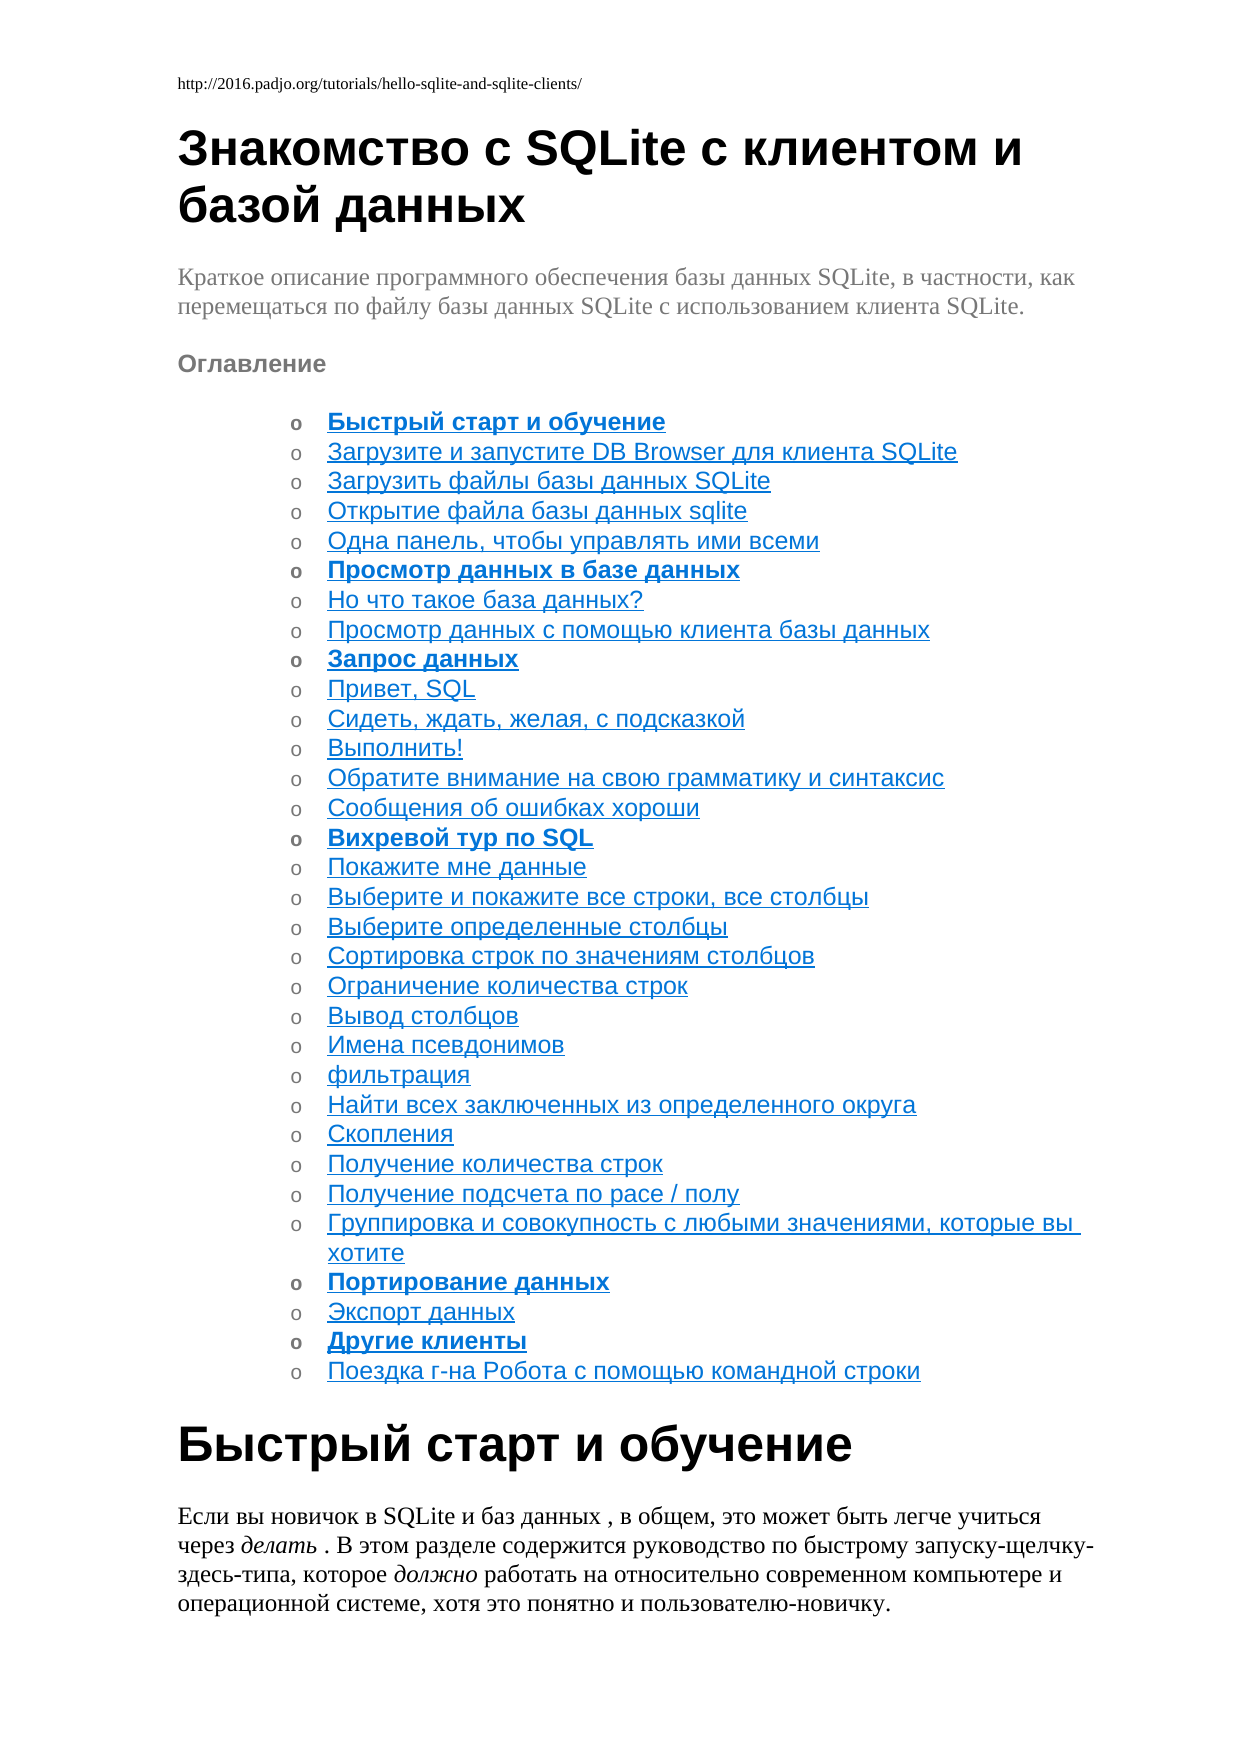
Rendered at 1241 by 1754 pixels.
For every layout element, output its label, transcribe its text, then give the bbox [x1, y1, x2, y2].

list Портирование данных [290, 1267, 1152, 1297]
list Другие клиенты [290, 1326, 1152, 1356]
text Краткое описание программного обеспечения базы данных SQLite, в частности, как перемещаться по файлу базы данных SQLite с использованием клиента SQLite. [177, 262, 1152, 320]
list Выберите определенные столбцы [290, 912, 1152, 941]
list Получение количества строк [290, 1149, 1152, 1179]
list Просмотр данных в базе данных [290, 555, 1152, 585]
list Вывод столбцов [290, 1001, 1152, 1030]
list Запрос данных [290, 644, 1152, 674]
list Вихревой тур по SQL [290, 822, 1152, 852]
text Оглавление [177, 349, 1152, 378]
text Быстрый старт и обучение [177, 1415, 1152, 1472]
list Одна панель, чтобы управлять ими всеми [290, 526, 1152, 555]
list Получение подсчета по расе / полу [290, 1179, 1152, 1208]
list фильтрация [290, 1060, 1152, 1090]
list Экспорт данных [290, 1297, 1152, 1326]
list Быстрый старт и обучение [290, 407, 1152, 437]
list Скопления [290, 1119, 1152, 1149]
list Сортировка строк по значениям столбцов [290, 941, 1152, 971]
list Просмотр данных с помощью клиента базы данных [290, 615, 1152, 644]
list Имена псевдонимов [290, 1030, 1152, 1060]
list Сидеть, ждать, желая, с подсказкой [290, 704, 1152, 733]
list Поездка г-на Робота с помощью командной строки [290, 1356, 1152, 1386]
list Загрузить файлы базы данных SQLite [290, 466, 1152, 496]
list Привет, SQL [290, 674, 1152, 704]
text Знакомство с SQLite с клиентом и базой данных [177, 118, 1152, 233]
list Загрузите и запустите DB Browser для клиента SQLite [290, 437, 1152, 466]
list Выберите и покажите все строки, все столбцы [290, 882, 1152, 912]
list Ограничение количества строк [290, 971, 1152, 1001]
list Найти всех заключенных из определенного округа [290, 1090, 1152, 1119]
list Открытие файла базы данных sqlite [290, 496, 1152, 526]
list Группировка и совокупность с любыми значениями, которые вы хотите [290, 1208, 1152, 1267]
text Если вы новичок в SQLite и баз данных , в общем, это может быть легче учиться через делать . В этом разделе содержится руководство по быстрому запуску-щелчку-здесь-типа, которое должно работать на относительно современном компьютере и операционной системе, хотя это понятно и пользователю-новичку. [177, 1501, 1152, 1616]
list Сообщения об ошибках хороши [290, 793, 1152, 822]
list Обратите внимание на свою грамматику и синтаксис [290, 763, 1152, 793]
list Покажите мне данные [290, 852, 1152, 882]
list Выполнить! [290, 733, 1152, 763]
list Но что такое база данных? [290, 585, 1152, 615]
